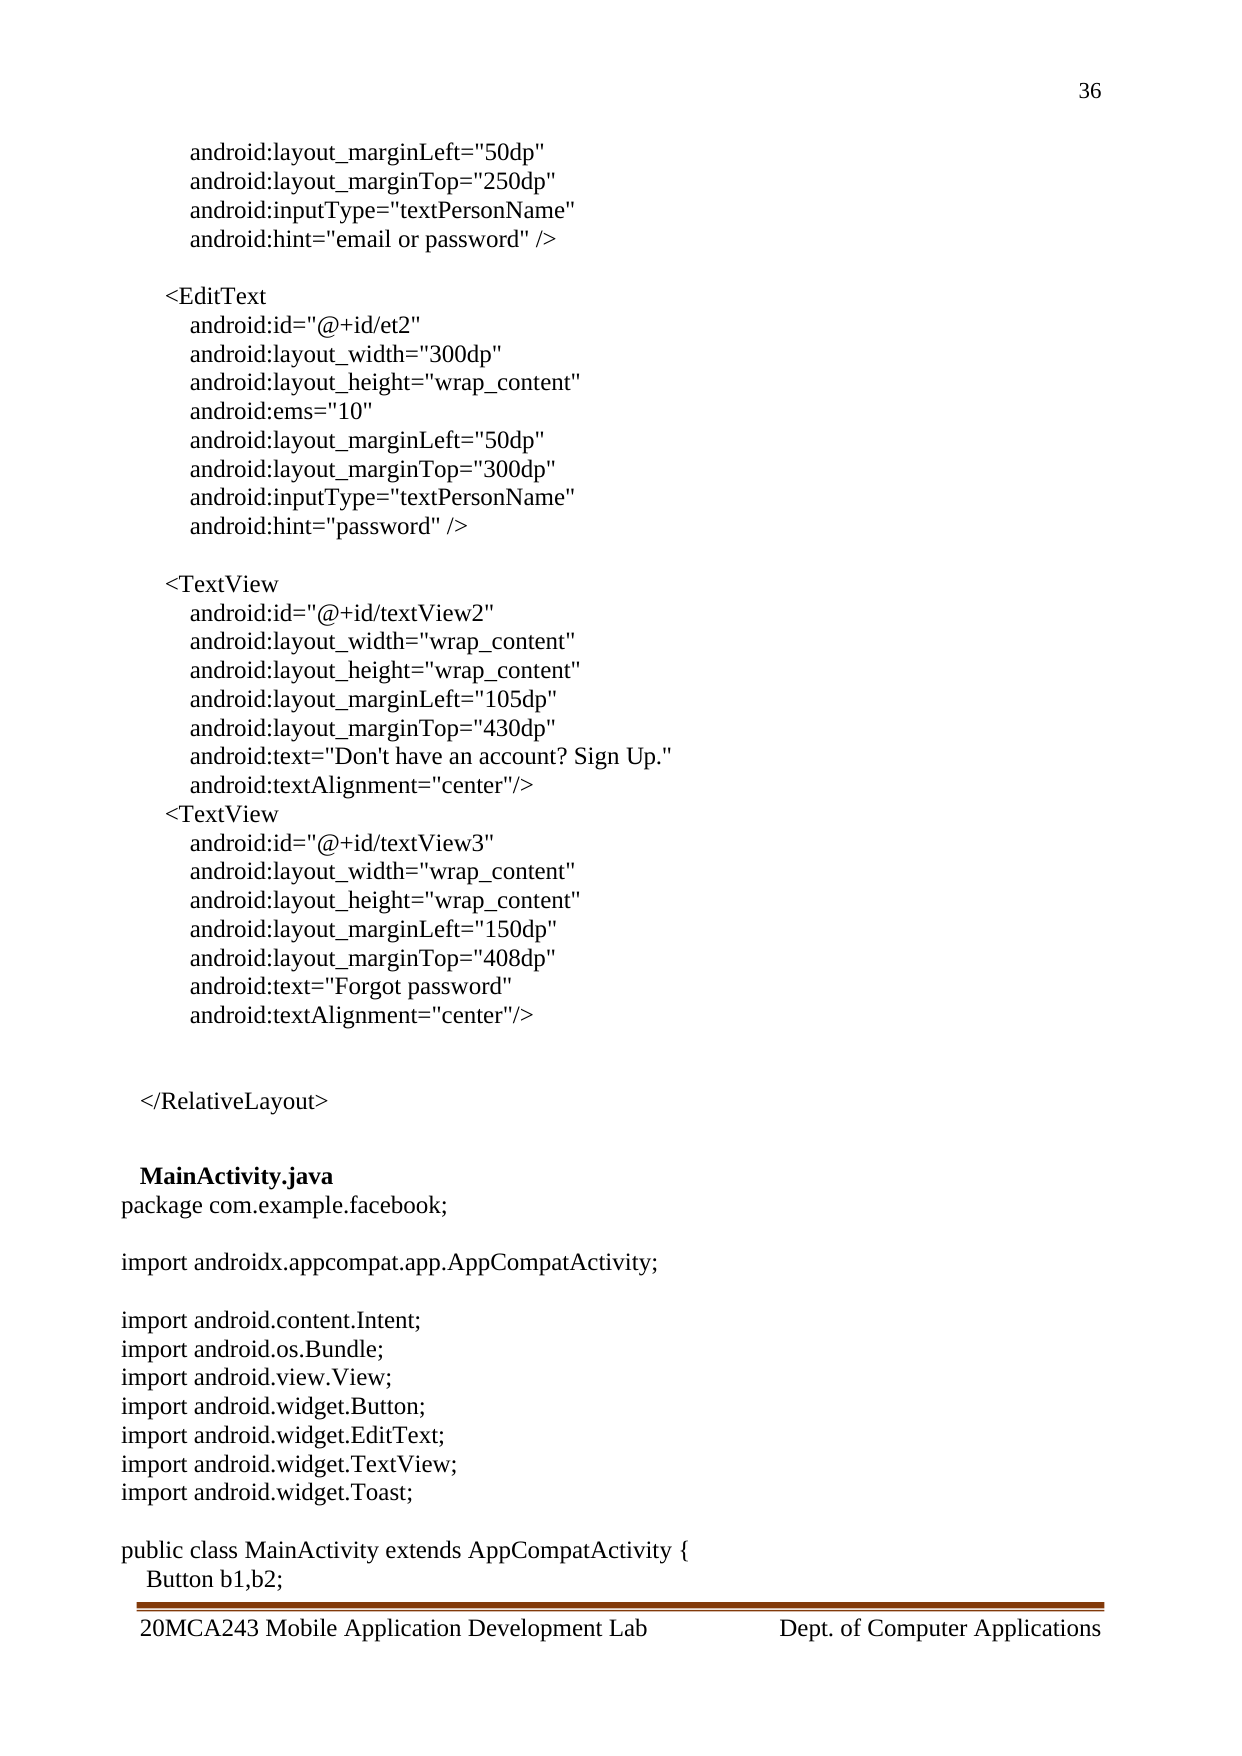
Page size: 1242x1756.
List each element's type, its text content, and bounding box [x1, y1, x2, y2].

text <TextView android:id="@+id/textView2" android:layout_width="wrap_content" android:layout_height="wrap_content" android:layout_marginLeft="105dp" android:layout_marginTop="430dp" [164, 569, 583, 741]
text <EditText android:id="@+id/et2" android:layout_width="300dp" [164, 281, 503, 367]
subtitle MainActivity.java [139, 1161, 1123, 1190]
text import android.widget.TextView; [121, 1449, 1123, 1477]
text import android.widget.Toast; [121, 1477, 1123, 1506]
text <TextView android:id="@+id/textView3" android:layout_width="wrap_content" android:layout_height="wrap_content" android:layout_marginLeft="150dp" android:layout_marginTop="408dp" android:text="Forgot password" android:textAlignment="center"/> [164, 799, 583, 1029]
text import androidx.appcompat.app.AppCompatActivity; [121, 1247, 1123, 1276]
text Button b1,b2; [121, 1564, 1123, 1592]
text android:text="Don't have an account? Sign Up." android:textAlignment="center"/> [189, 741, 820, 799]
text package com.example.facebook; [121, 1190, 1123, 1219]
text import android.widget.EditText; [121, 1420, 1123, 1449]
text </RelativeLayout> [139, 1086, 1123, 1115]
text import android.view.View; [121, 1362, 1123, 1391]
text import android.content.Intent; [121, 1305, 1123, 1334]
text android:layout_height="wrap_content" android:ems="10" android:layout_marginLeft="50dp" android:layout_marginTop="300dp" android:inputType="textPersonName" android:hint="password" /> [189, 367, 583, 540]
text import android.os.Bundle; [121, 1334, 1123, 1362]
text public class MainActivity extends AppCompatActivity { [121, 1535, 1123, 1564]
text import android.widget.Button; [121, 1391, 1123, 1420]
text android:layout_marginLeft="50dp" android:layout_marginTop="250dp" android:inputType="textPersonName" android:hint="email or password" /> [189, 137, 577, 252]
